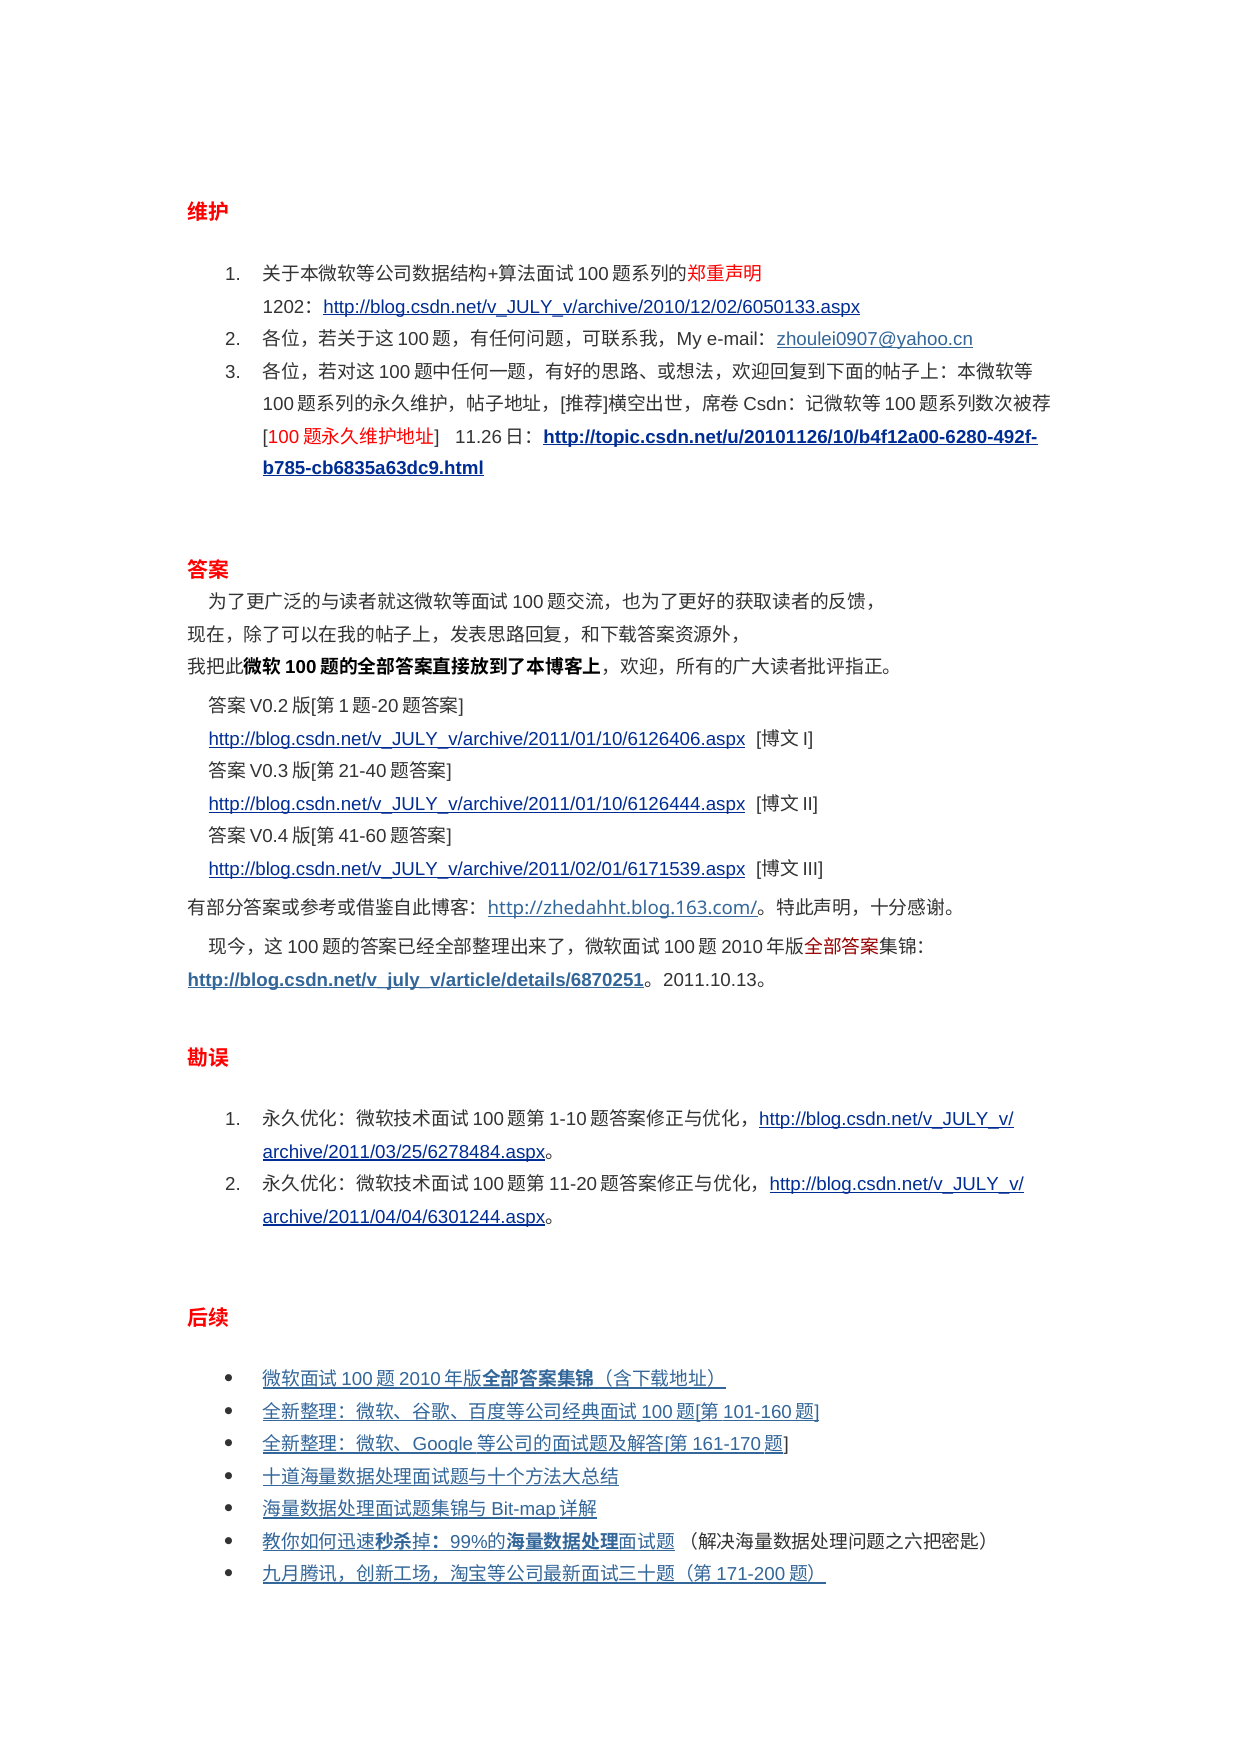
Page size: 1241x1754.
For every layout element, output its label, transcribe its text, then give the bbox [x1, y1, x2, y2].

list 永久优化：微软技术面试100题第1-10题答案修正与优化，http://blog.csdn.net/v_JULY_v/archive/2011/03/25/6278484.aspx。 [225, 1101, 1053, 1166]
text 后续 [187, 1299, 1053, 1332]
list 关于本微软等公司数据结构+算法面试100题系列的郑重声明 1202：http://blog.csdn.net/v_JULY_v/archive/2010/12/02/6050133.aspx [225, 256, 1053, 321]
list 各位，若对这100题中任何一题，有好的思路、或想法，欢迎回复到下面的帖子上：本微软等100题系列的永久维护，帖子地址，[推荐]横空出世，席卷Csdn：记微软等100题系列数次被荐[100题永久维护地址] 11.26日：http://topic.csdn.net/u/20101126/10/b4f12a00-6280-492f-b785-cb6835a63dc9.html [225, 354, 1053, 484]
list 微软面试100题2010年版全部答案集锦（含下载地址） [225, 1361, 1053, 1394]
text 有部分答案或参考或借鉴自此博客：http://zhedahht.blog.163.com/。特此声明，十分感谢。 [187, 890, 1053, 922]
list 海量数据处理面试题集锦与Bit-map详解 [225, 1491, 1053, 1524]
text 维护 [187, 162, 1053, 227]
text 勘误 [187, 1040, 1053, 1072]
list 十道海量数据处理面试题与十个方法大总结 [225, 1459, 1053, 1491]
list 九月腾讯，创新工场，淘宝等公司最新面试三十题（第171-200题） [225, 1556, 1053, 1589]
list 各位，若关于这100题，有任何问题，可联系我，My e-mail：zhoulei0907@yahoo.cn [225, 321, 1053, 354]
text 现今，这100题的答案已经全部整理出来了，微软面试100题2010年版全部答案集锦：http://blog.csdn.net/v_july_v/article/details/6870251。2011.10.13。 [187, 929, 1053, 994]
list 永久优化：微软技术面试100题第11-20题答案修正与优化，http://blog.csdn.net/v_JULY_v/archive/2011/04/04/6301244.aspx。 [225, 1166, 1053, 1231]
text 答案 为了更广泛的与读者就这微软等面试100题交流，也为了更好的获取读者的反馈， 现在，除了可以在我的帖子上，发表思路回复，和下载答案资源外， 我把此微软100题的全部答案直接放到了本博客上，欢迎，所有的广大读者批评指正。 [187, 552, 1053, 682]
list 全新整理：微软、Google等公司的面试题及解答[第161-170题] [225, 1426, 1053, 1459]
list 全新整理：微软、谷歌、百度等公司经典面试100题[第101-160题] [225, 1394, 1053, 1426]
text 答案V0.2版[第1题-20题答案] http://blog.csdn.net/v_JULY_v/archive/2011/01/10/6126406.aspx [博文 I] 答案V0.3版[第21-40题答案] http://blog.csdn.net/v_JULY_v/archive/2011/01/10/6126444.aspx [博文II] 答案V0.4版[第41-60题答案] http://blog.csdn.net/v_JULY_v/archive/2011/02/01/6171539.aspx [博文III] [187, 688, 1053, 883]
list 教你如何迅速秒杀掉：99%的海量数据处理面试题 （解决海量数据处理问题之六把密匙） [225, 1524, 1053, 1556]
